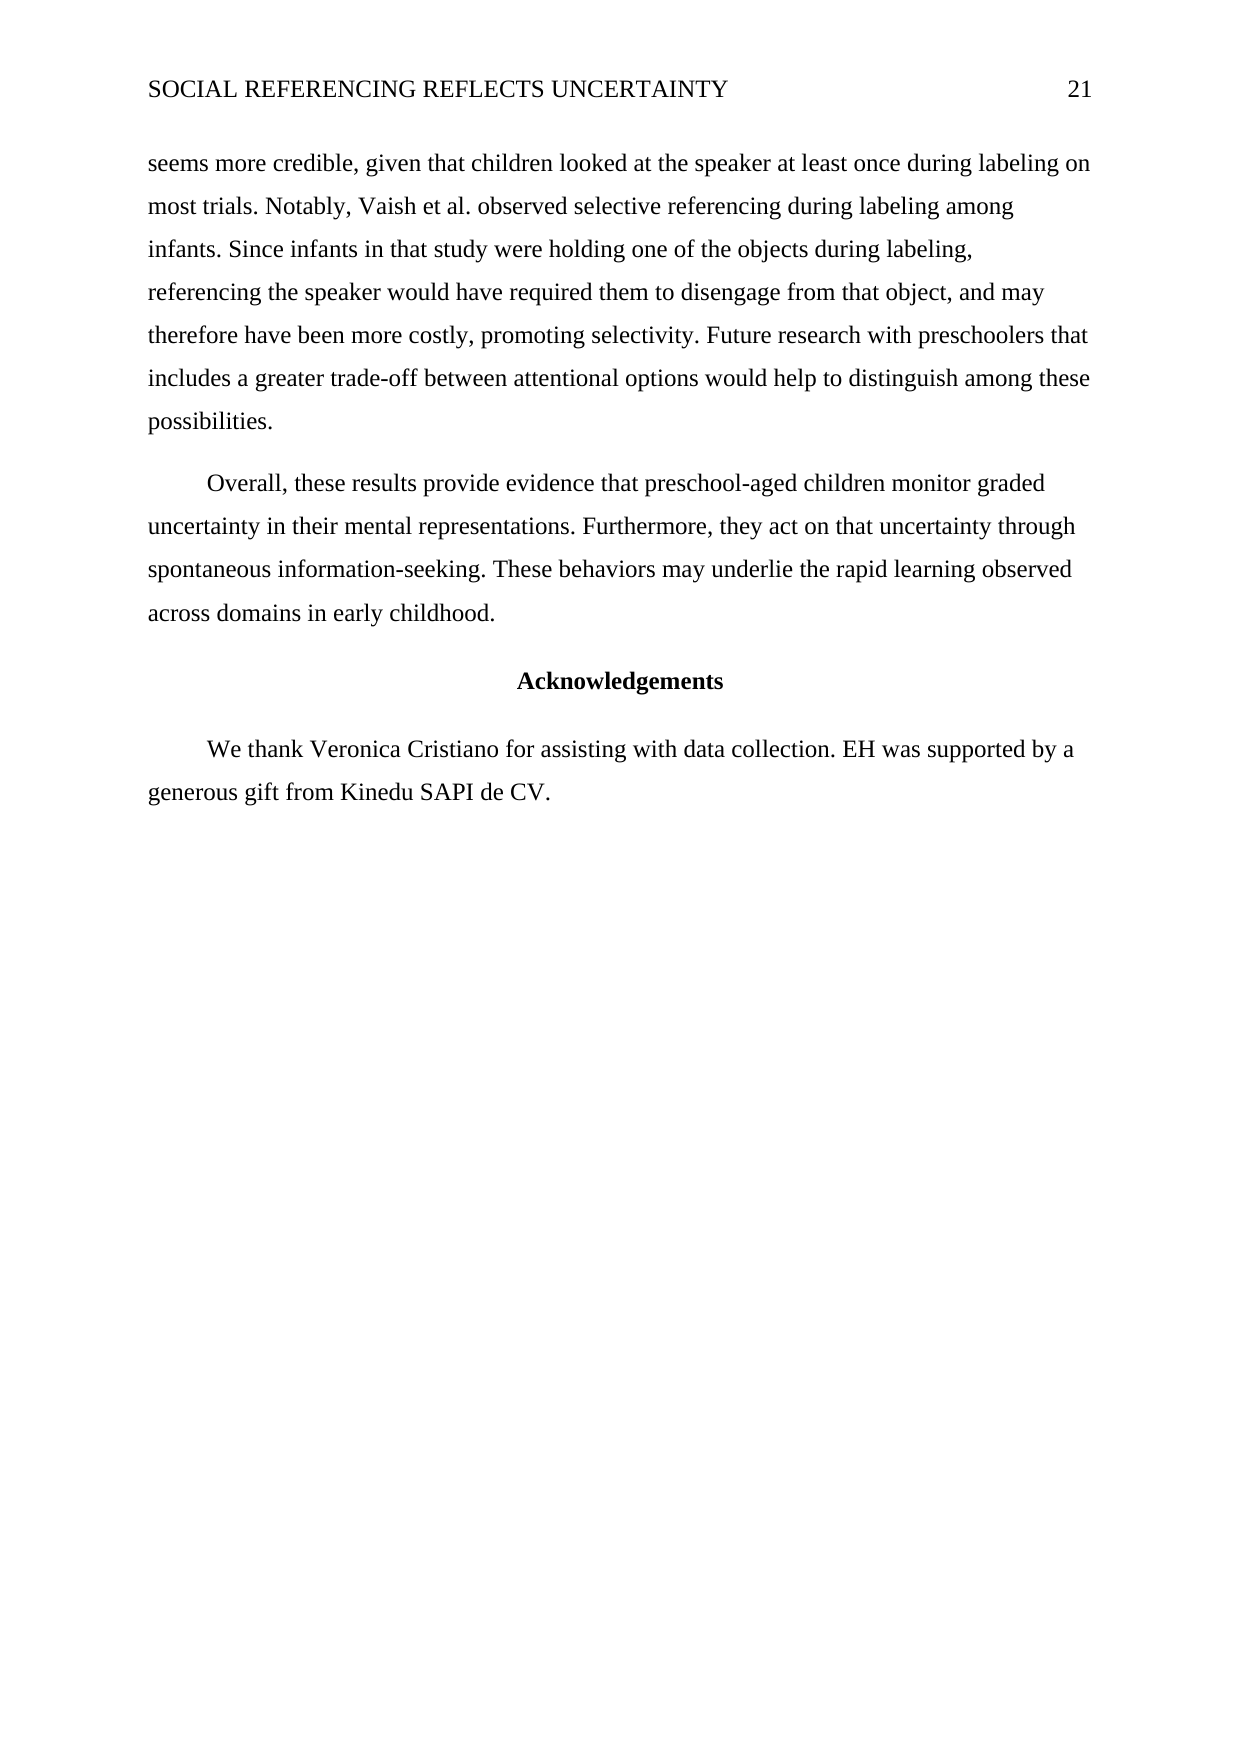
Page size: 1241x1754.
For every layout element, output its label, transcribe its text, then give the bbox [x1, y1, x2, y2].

subtitle Acknowledgements [148, 666, 1093, 694]
text We thank Veronica Cristiano for assisting with data collection. EH was supported by a generous gift from Kinedu SAPI de CV. [148, 734, 1093, 806]
text Overall, these results provide evidence that preschool-aged children monitor graded uncertainty in their mental representations. Furthermore, they act on that uncertainty through spontaneous information-seeking. These behaviors may underlie the rapid learning observed across domains in early childhood. [148, 468, 1093, 626]
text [148, 148, 1093, 435]
